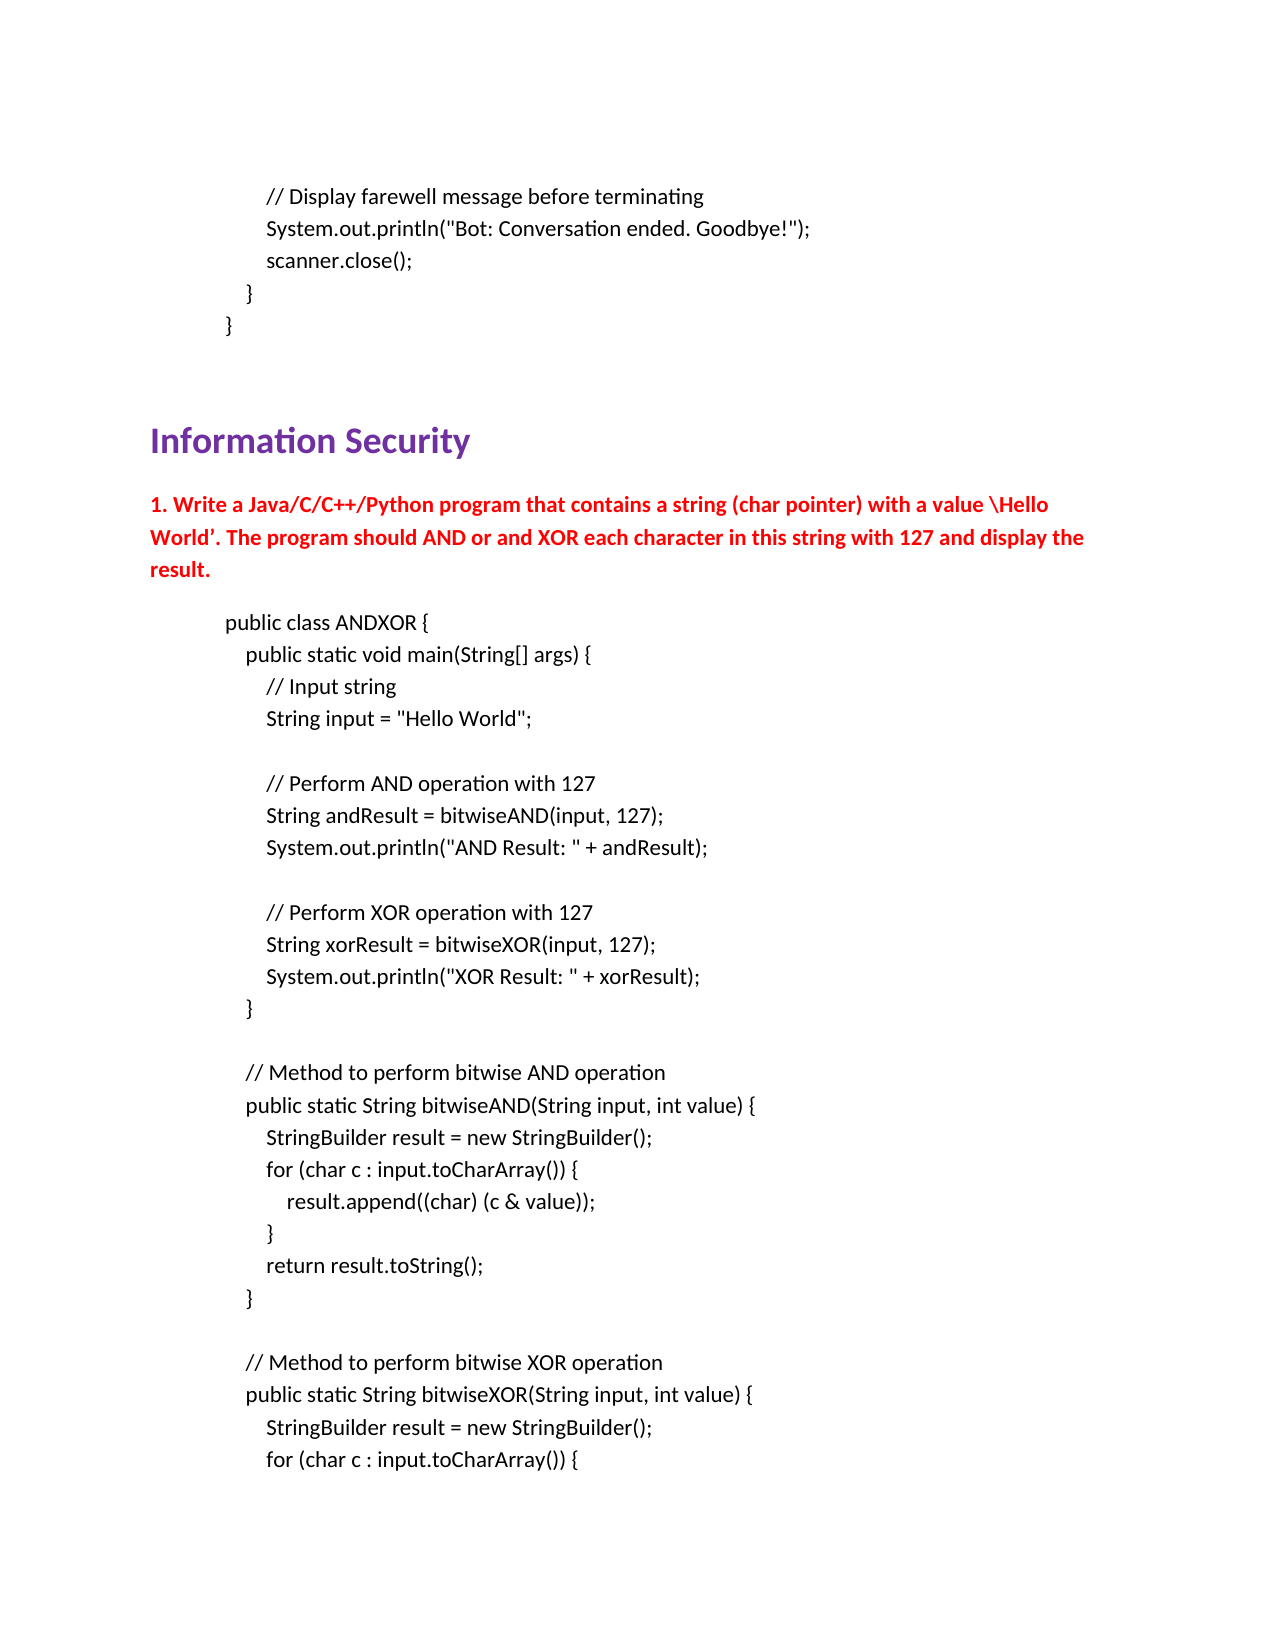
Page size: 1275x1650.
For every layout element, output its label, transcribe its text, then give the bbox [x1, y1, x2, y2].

list for (char c : input.toCharArray()) { [225, 1155, 1125, 1183]
list public class ANDXOR { [225, 608, 1125, 636]
list public static String bitwiseXOR(String input, int value) { [225, 1380, 1125, 1408]
list String andResult = bitwiseAND(input, 127); [225, 801, 1125, 829]
list scanner.close(); [225, 247, 1125, 274]
list StringBuilder result = new StringBuilder(); [225, 1413, 1125, 1441]
list System.out.println("Bot: Conversation ended. Goodbye!"); [225, 214, 1125, 242]
list String xorResult = bitwiseXOR(input, 127); [225, 930, 1125, 958]
list return result.toString(); [225, 1252, 1125, 1280]
list result.append((char) (c & value)); [225, 1187, 1125, 1215]
list StringBuilder result = new StringBuilder(); [225, 1123, 1125, 1151]
list // Display farewell message before terminating [225, 182, 1125, 210]
list // Perform AND operation with 127 [225, 769, 1125, 797]
list } [225, 1219, 1125, 1247]
list // Method to perform bitwise XOR operation [225, 1348, 1125, 1376]
list System.out.println("AND Result: " + andResult); [225, 833, 1125, 861]
list } [225, 311, 1125, 339]
list public static void main(String[] args) { [225, 640, 1125, 668]
list System.out.println("XOR Result: " + xorResult); [225, 962, 1125, 990]
text Information Security [150, 417, 1125, 463]
list for (char c : input.toCharArray()) { [225, 1445, 1125, 1473]
text 1. Write a Java/C/C++/Python program that contains a string (char pointer) with a value \Hello World’. The program should AND or and XOR each character in this string with 127 and display the result. [150, 491, 1125, 583]
list String input = "Hello World"; [225, 704, 1125, 732]
list } [225, 279, 1125, 307]
list } [225, 1284, 1125, 1312]
list // Perform XOR operation with 127 [225, 898, 1125, 926]
list // Method to perform bitwise AND operation [225, 1058, 1125, 1087]
list } [225, 994, 1125, 1022]
list public static String bitwiseAND(String input, int value) { [225, 1091, 1125, 1119]
list // Input string [225, 672, 1125, 700]
